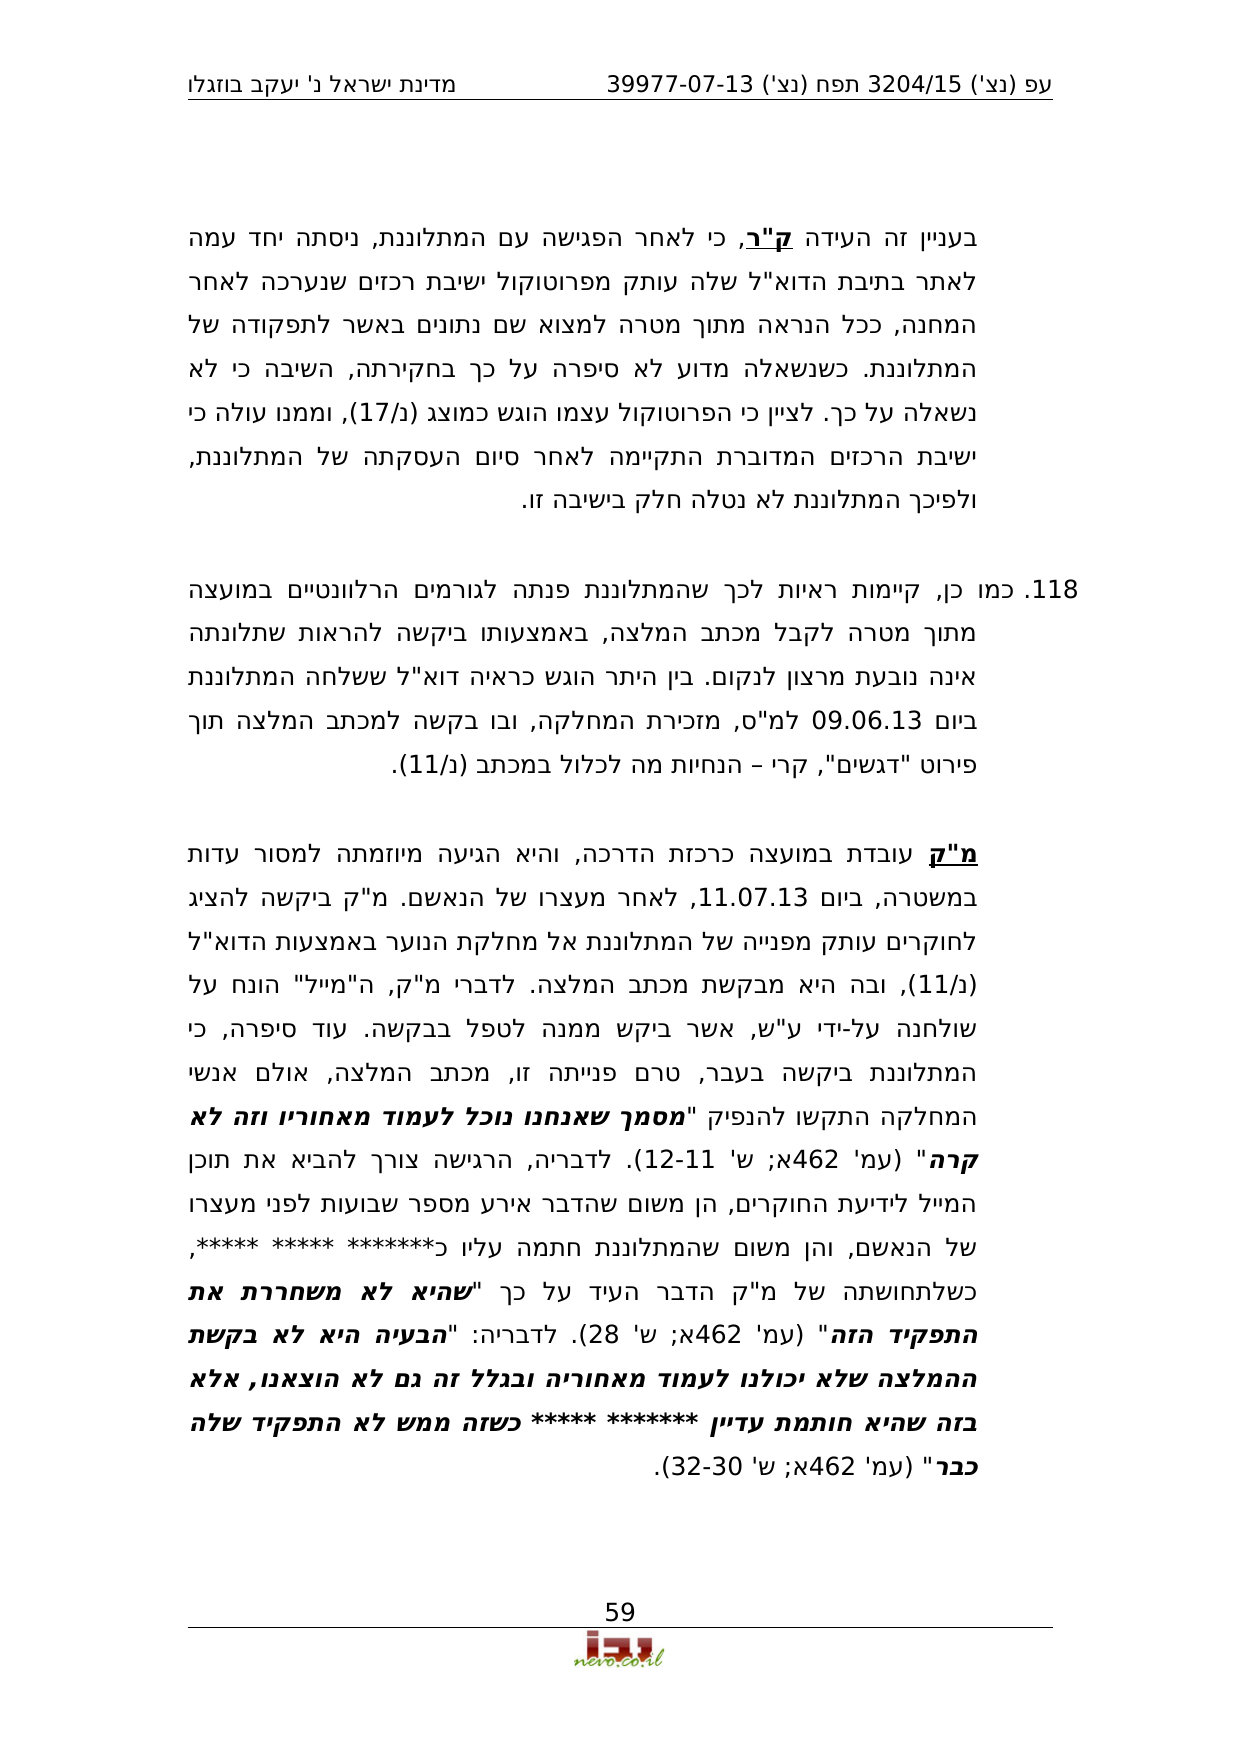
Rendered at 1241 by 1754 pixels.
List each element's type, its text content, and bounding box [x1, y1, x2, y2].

list כמו כן, קיימות ראיות לכך שהמתלוננת פנתה לגורמים הרלוונטיים במועצה מתוך מטרה לקבל מכתב המלצה, באמצעותו ביקשה להראות שתלונתה אינה נובעת מרצון לנקום. בין היתר הוגש כראיה דוא"ל ששלחה המתלוננת ביום 09.06.13 למ"ס, מזכירת המחלקה, ובו בקשה למכתב המלצה תוך פירוט "דגשים", קרי – הנחיות מה לכלול במכתב (נ/11). [187, 575, 1015, 779]
text מ"ק עובדת במועצה כרכזת הדרכה, והיא הגיעה מיוזמתה למסור עדות במשטרה, ביום 11.07.13, לאחר מעצרו של הנאשם. מ"ק ביקשה להציג לחוקרים עותק מפנייה של המתלוננת אל מחלקת הנוער באמצעות הדוא"ל (נ/11), ובה היא מבקשת מכתב המלצה. לדברי מ"ק, ה"מייל" הונח על שולחנה על-ידי ע"ש, אשר ביקש ממנה לטפל בבקשה. עוד סיפרה, כי המתלוננת ביקשה בעבר, טרם פנייתה זו, מכתב המלצה, אולם אנשי המחלקה התקשו להנפיק "מסמך שאנחנו נוכל לעמוד מאחוריו וזה לא קרה" (עמ' 462א; ש' 12-11). לדבריה, הרגישה צורך להביא את תוכן המייל לידיעת החוקרים, הן משום שהדבר אירע מספר שבועות לפני מעצרו של הנאשם, והן משום שהמתלוננת חתמה עליו כ******* ***** *****, כשלתחושתה של מ"ק הדבר העיד על כך "שהיא לא משחררת את התפקיד הזה" (עמ' 462א; ש' 28). לדבריה: "הבעיה היא לא בקשת ההמלצה שלא יכולנו לעמוד מאחוריה ובגלל זה גם לא הוצאנו, אלא בזה שהיא חותמת עדיין ******* ***** כשזה ממש לא התפקיד שלה כבר" (עמ' 462א; ש' 32-30). [187, 839, 978, 1481]
text בעניין זה העידה ק"ר, כי לאחר הפגישה עם המתלוננת, ניסתה יחד עמה לאתר בתיבת הדוא"ל שלה עותק מפרוטוקול ישיבת רכזים שנערכה לאחר המחנה, ככל הנראה מתוך מטרה למצוא שם נתונים באשר לתפקודה של המתלוננת. כשנשאלה מדוע לא סיפרה על כך בחקירתה, השיבה כי לא נשאלה על כך. לציין כי הפרוטוקול עצמו הוגש כמוצג (נ/17), וממנו עולה כי ישיבת הרכזים המדוברת התקיימה לאחר סיום העסקתה של המתלוננת, ולפיכך המתלוננת לא נטלה חלק בישיבה זו. [187, 223, 978, 514]
picture [574, 1630, 666, 1668]
